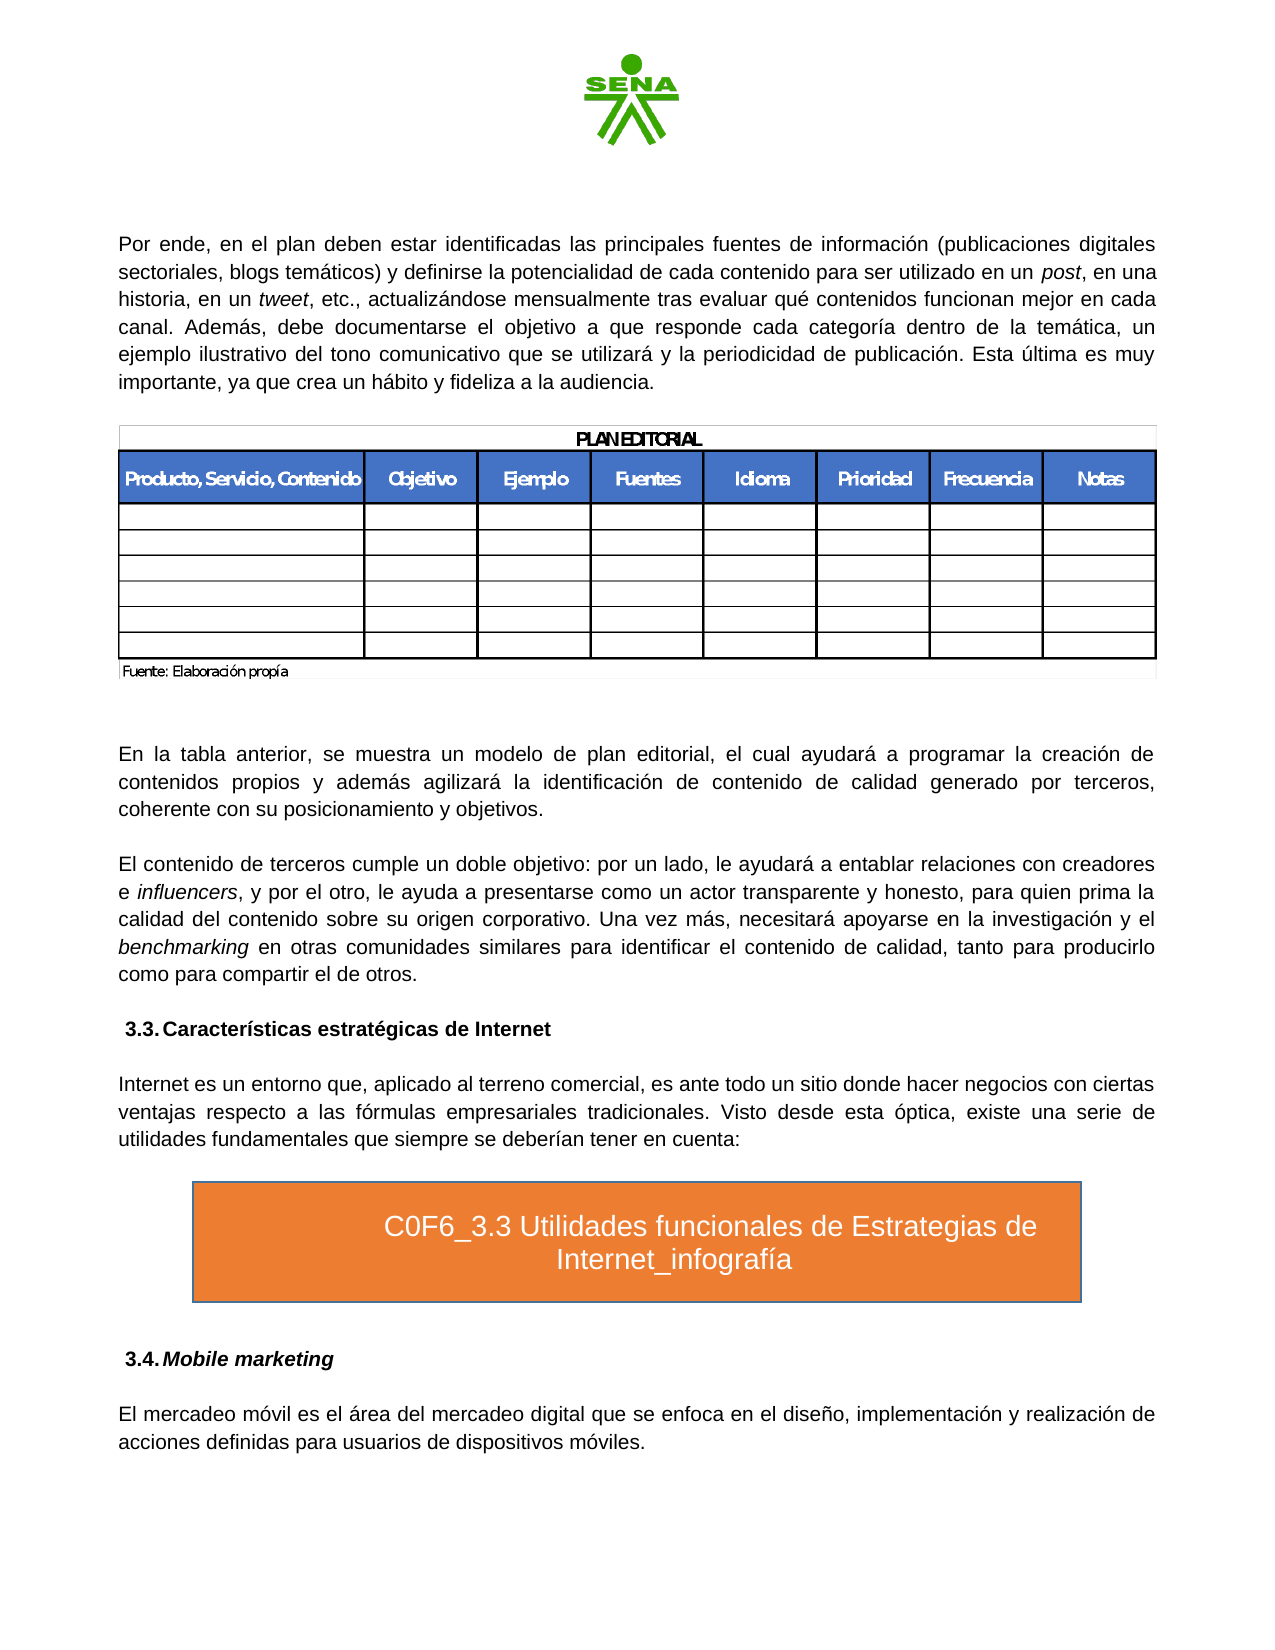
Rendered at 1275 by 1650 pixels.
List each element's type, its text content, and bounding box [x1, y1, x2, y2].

picture [582, 45, 681, 154]
text El mercadeo móvil es el área del mercadeo digital que se enfoca en el diseño, implementación y realización de acciones definidas para usuarios de dispositivos móviles. [118, 1402, 1157, 1453]
text Internet es un entorno que, aplicado al terreno comercial, es ante todo un sitio donde hacer negocios con ciertas ventajas respecto a las fórmulas empresariales tradicionales. Visto desde esta óptica, existe una serie de utilidades fundamentales que siempre se deberían tener en cuenta: [118, 1072, 1157, 1151]
picture [118, 424, 1157, 679]
text En la tabla anterior, se muestra un modelo de plan editorial, el cual ayudará a programar la creación de contenidos propios y además agilizará la identificación de contenido de calidad generado por terceros, coherente con su posicionamiento y objetivos. [118, 742, 1157, 821]
text El contenido de terceros cumple un doble objetivo: por un lado, le ayudará a entablar relaciones con creadores e influencers, y por el otro, le ayuda a presentarse como un actor transparente y honesto, para quien prima la calidad del contenido sobre su origen corporativo. Una vez más, necesitará apoyarse en la investigación y el benchmarking en otras comunidades similares para identificar el contenido de calidad, tanto para producirlo como para compartir el de otros. [118, 852, 1157, 986]
subtitle Mobile marketing [125, 1347, 1157, 1371]
subtitle Características estratégicas de Internet [125, 1017, 1157, 1041]
text Por ende, en el plan deben estar identificadas las principales fuentes de información (publicaciones digitales sectoriales, blogs temáticos) y definirse la potencialidad de cada contenido para ser utilizado en un post, en una historia, en un tweet, etc., actualizándose mensualmente tras evaluar qué contenidos funcionan mejor en cada canal. Además, debe documentarse el objetivo a que responde cada categoría dentro de la temática, un ejemplo ilustrativo del tono comunicativo que se utilizará y la periodicidad de publicación. Esta última es muy importante, ya que crea un hábito y fideliza a la audiencia. [118, 232, 1157, 394]
